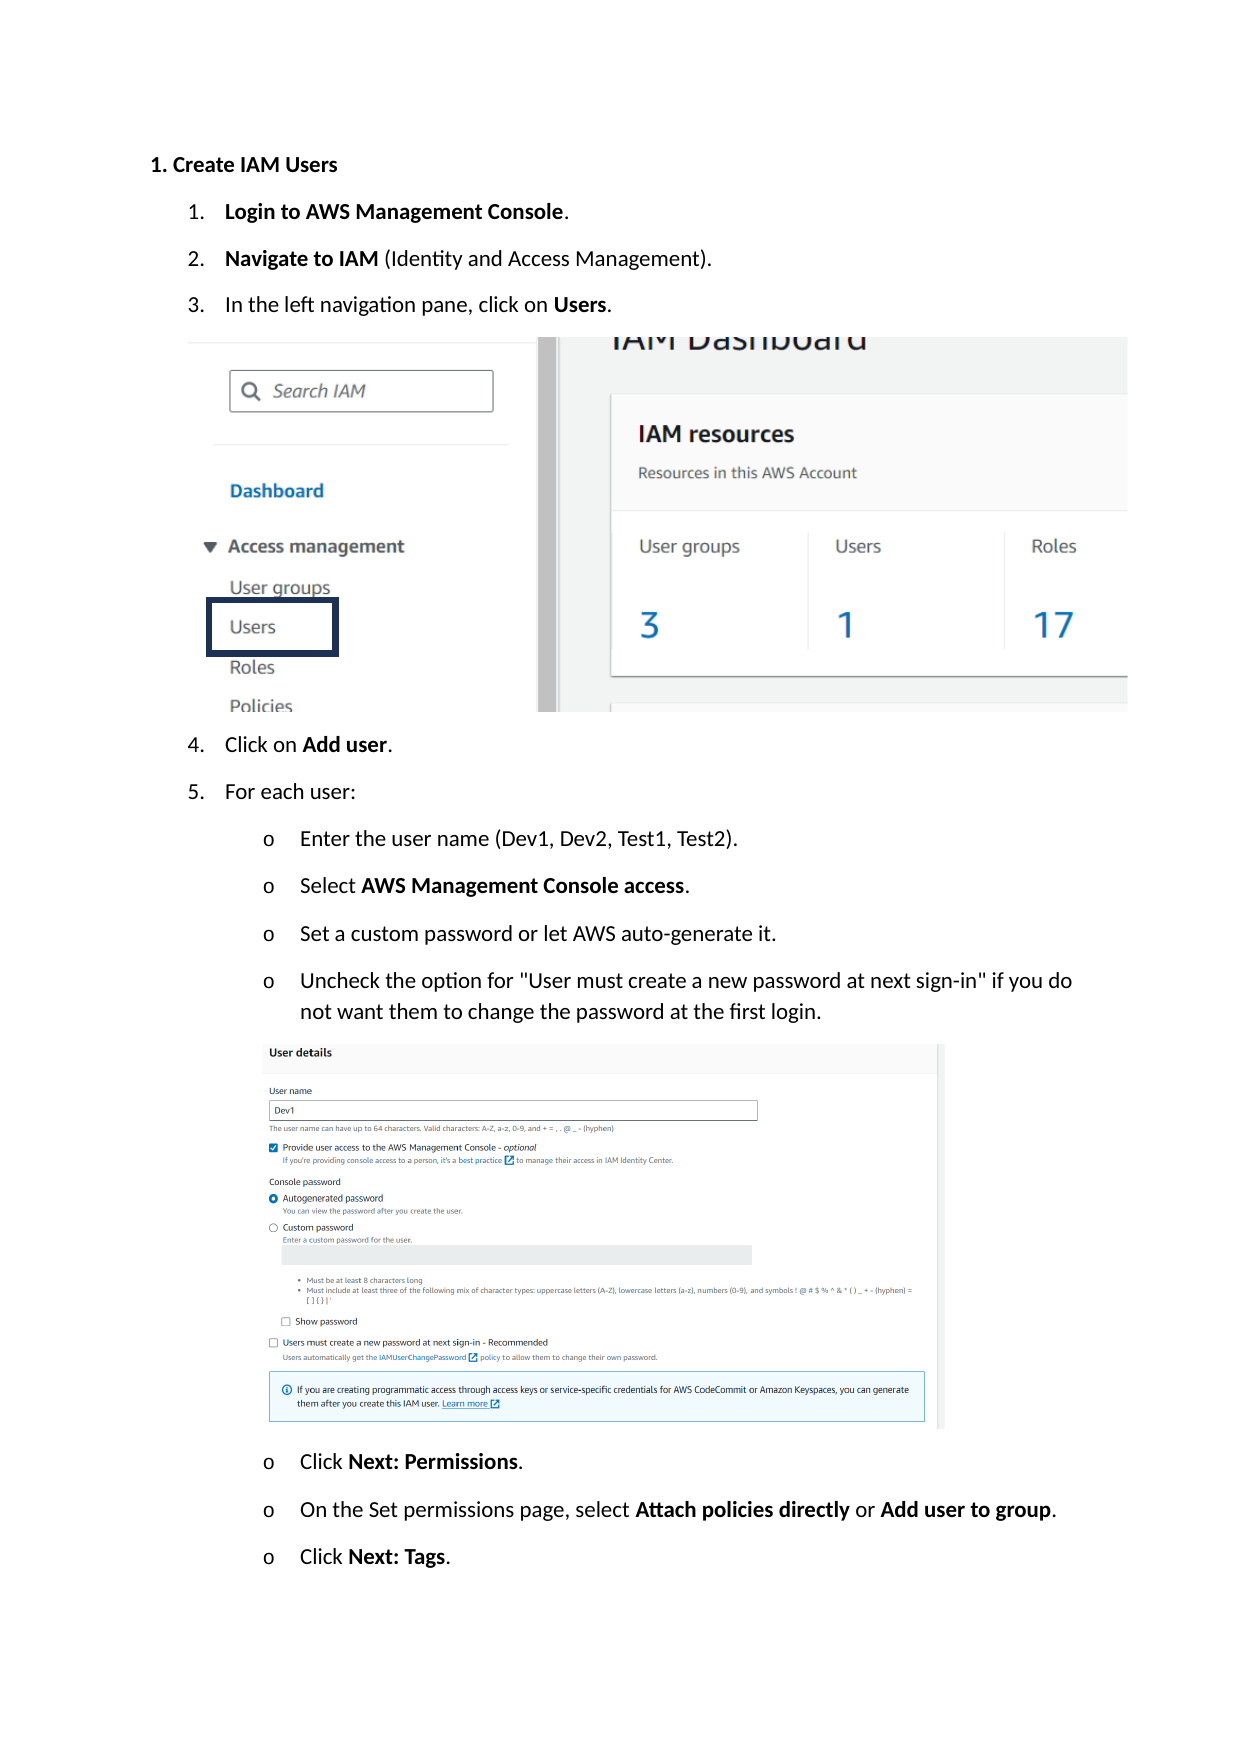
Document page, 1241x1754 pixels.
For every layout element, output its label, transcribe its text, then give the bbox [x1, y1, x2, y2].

list Enter the user name (Dev1, Dev2, Test1, Test2). [262, 824, 1090, 853]
list Navigate to IAM (Identity and Access Management). [187, 244, 1090, 272]
picture [187, 337, 1128, 712]
picture [262, 1044, 945, 1429]
list Click Next: Permissions. [262, 1447, 1090, 1476]
list On the Set permissions page, select Attach policies directly or Add user to group. [262, 1495, 1090, 1523]
list Click Next: Tags. [262, 1542, 1090, 1571]
list Login to AWS Management Console. [187, 197, 1090, 225]
list Set a custom password or let AWS auto-generate it. [262, 919, 1090, 948]
list For each user: [187, 777, 1090, 805]
text 1. Create IAM Users [150, 150, 1090, 178]
list Select AWS Management Console access. [262, 872, 1090, 900]
list In the left navigation pane, click on Users. [187, 291, 1090, 319]
list Click on Add user. [187, 731, 1090, 758]
list Uncheck the option for "User must create a new password at next sign-in" if you do not want them to change the password at the first login. [262, 966, 1090, 1025]
